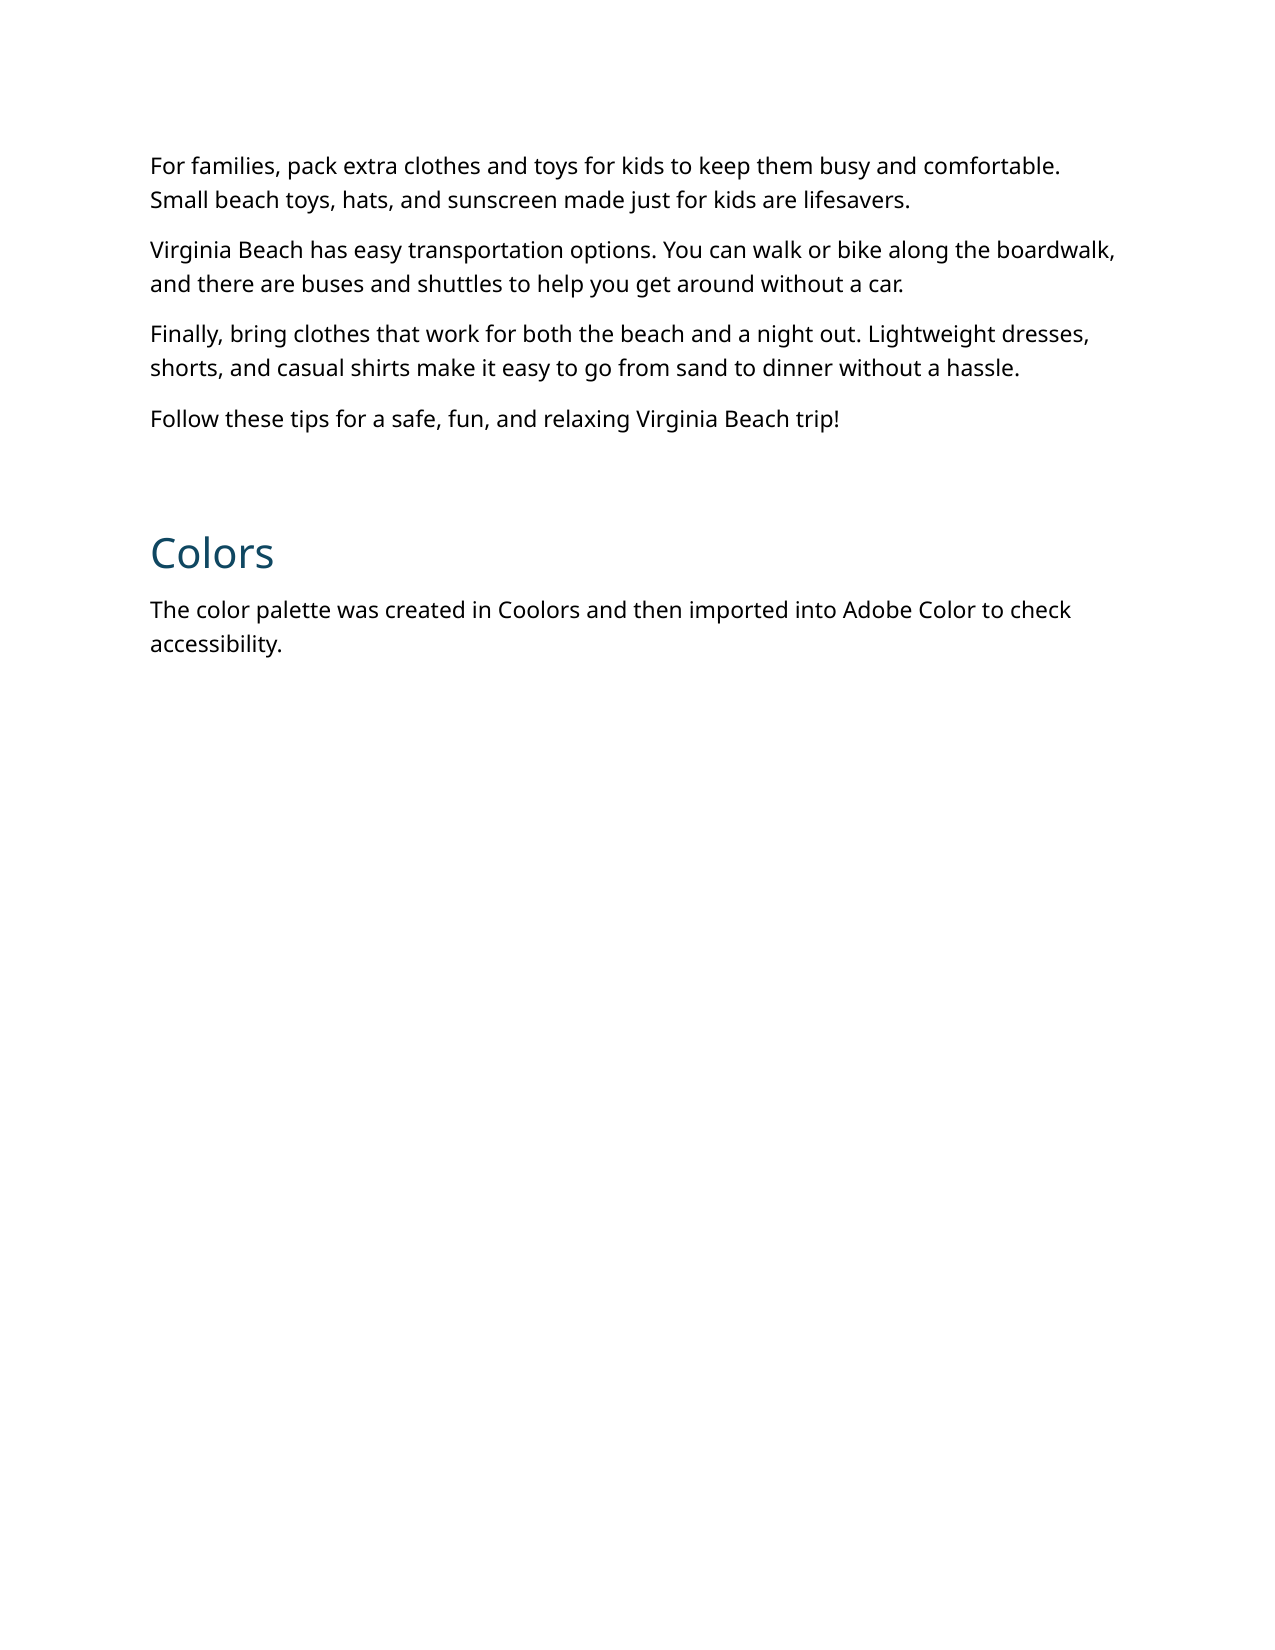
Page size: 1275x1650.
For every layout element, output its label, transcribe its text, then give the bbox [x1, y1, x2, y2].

subtitle Colors [150, 524, 1125, 581]
text Follow these tips for a safe, fun, and relaxing Virginia Beach trip! [150, 402, 1125, 434]
text For families, pack extra clothes and toys for kids to keep them busy and comfortable. Small beach toys, hats, and sunscreen made just for kids are lifesavers. [150, 150, 1125, 215]
text The color palette was created in Coolors and then imported into Adobe Color to check accessibility. [150, 594, 1125, 659]
text Virginia Beach has easy transportation options. You can walk or bike along the boardwalk, and there are buses and shuttles to help you get around without a car. [150, 234, 1125, 299]
text Finally, bring clothes that work for both the beach and a night out. Lightweight dresses, shorts, and casual shirts make it easy to go from sand to dinner without a hassle. [150, 318, 1125, 383]
